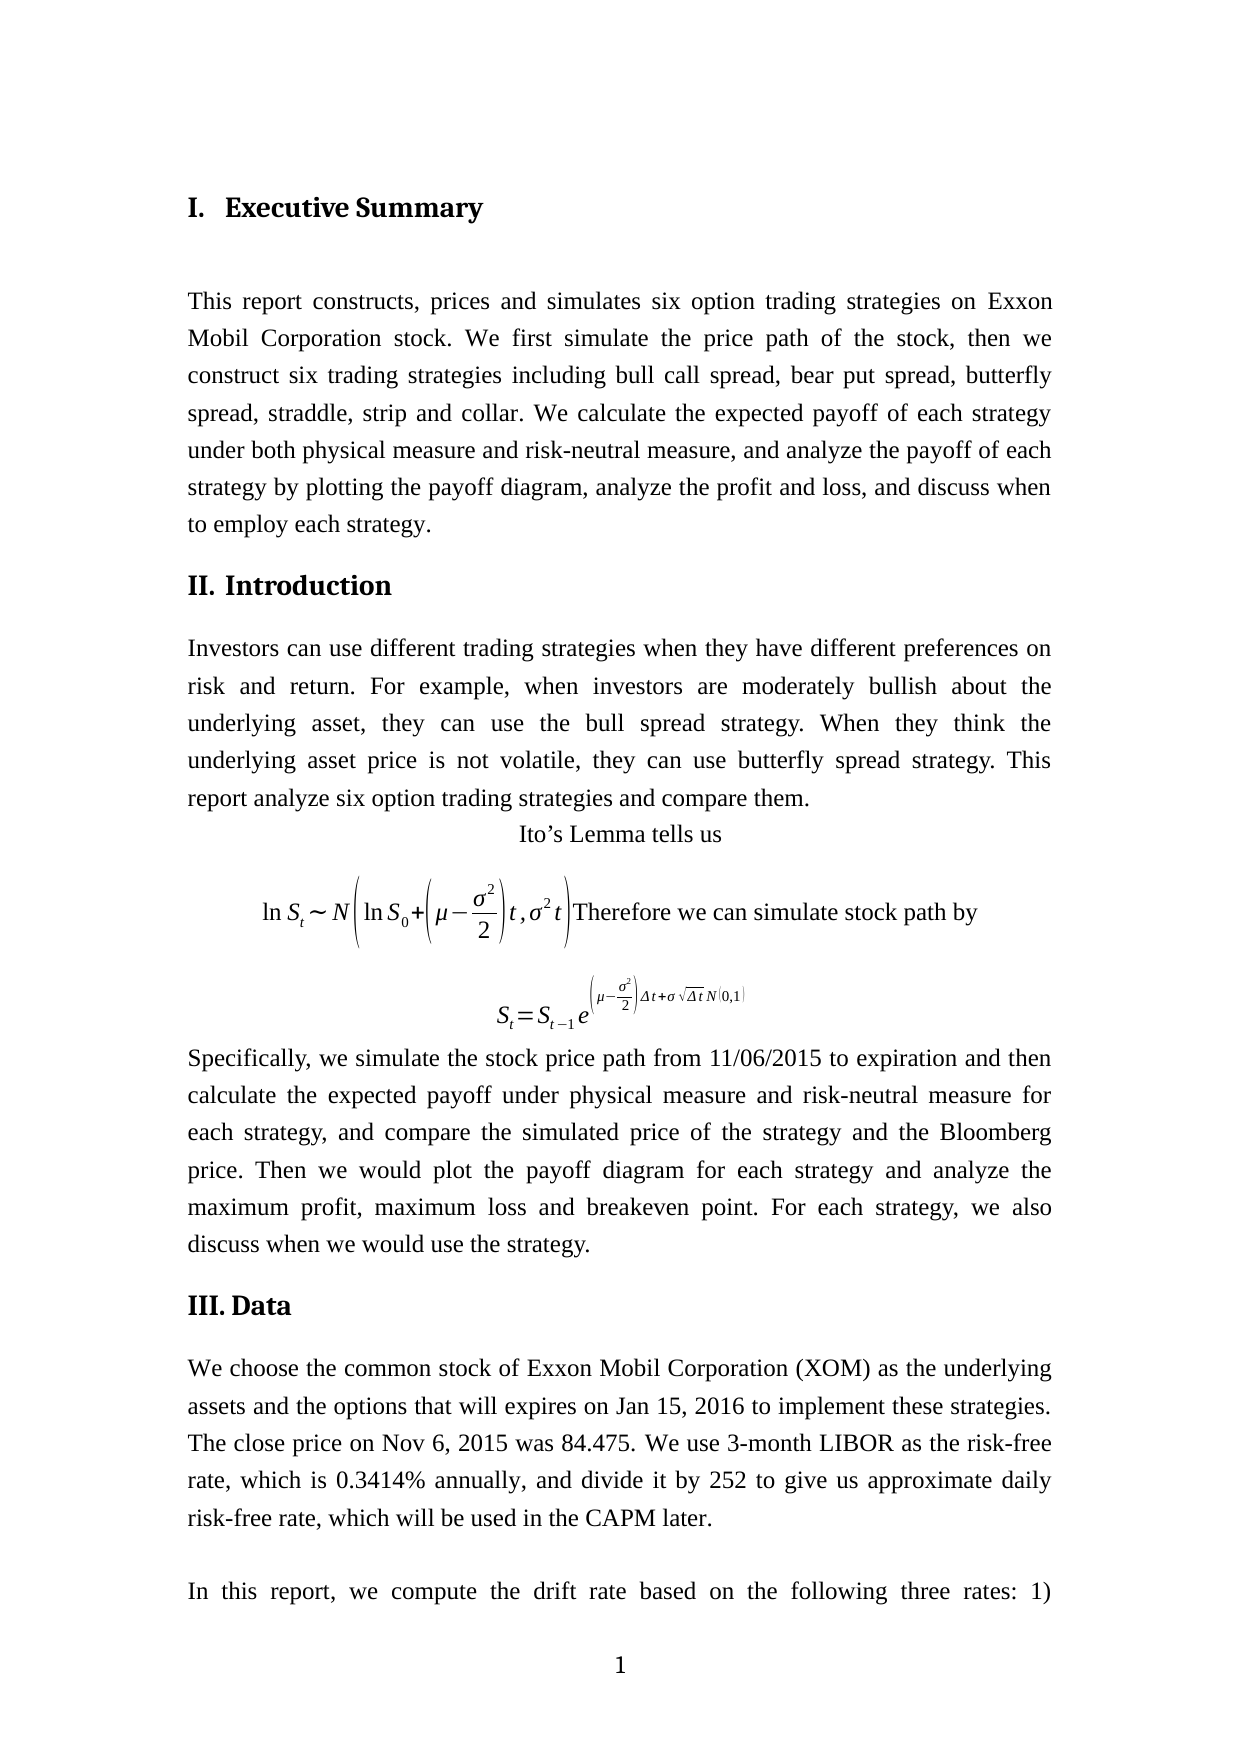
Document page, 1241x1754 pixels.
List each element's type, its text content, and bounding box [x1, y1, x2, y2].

subtitle Data [187, 1288, 1053, 1322]
subtitle Executive Summary [187, 191, 1053, 224]
text This report constructs, prices and simulates six option trading strategies on Exxon Mobil Corporation stock. We first simulate the price path of the stock, then we construct six trading strategies including bull call spread, bear put spread, butterfly spread, straddle, strip and collar. We calculate the expected payoff of each strategy under both physical measure and risk-neutral measure, and analyze the payoff of each strategy by plotting the payoff diagram, analyze the profit and loss, and discuss when to employ each strategy. [187, 283, 1053, 541]
text We choose the common stock of Exxon Mobil Corporation (XOM) as the underlying assets and the options that will expires on Jan 15, 2016 to implement these strategies. The close price on Nov 6, 2015 was 84.475. We use 3-month LIBOR as the risk-free rate, which is 0.3414% annually, and divide it by 252 to give us approximate daily risk-free rate, which will be used in the CAPM later. [187, 1351, 1053, 1534]
subtitle Introduction [187, 569, 1053, 603]
text Specifically, we simulate the stock price path from 11/06/2015 to expiration and then calculate the expected payoff under physical measure and risk-neutral measure for each strategy, and compare the simulated price of the strategy and the Bloomberg price. Then we would plot the payoff diagram for each strategy and analyze the maximum profit, maximum loss and breakeven point. For each strategy, we also discuss when we would use the strategy. [187, 1040, 1053, 1261]
text Investors can use different trading strategies when they have different preferences on risk and return. For example, when investors are moderately bullish about the underlying asset, they can use the bull spread strategy. When they think the underlying asset price is not volatile, they can use butterfly spread strategy. This report analyze six option trading strategies and compare them. [187, 631, 1053, 814]
text Ito’s Lemma tells us Therefore we can simulate stock path by [187, 817, 1053, 1037]
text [187, 1573, 1053, 1607]
